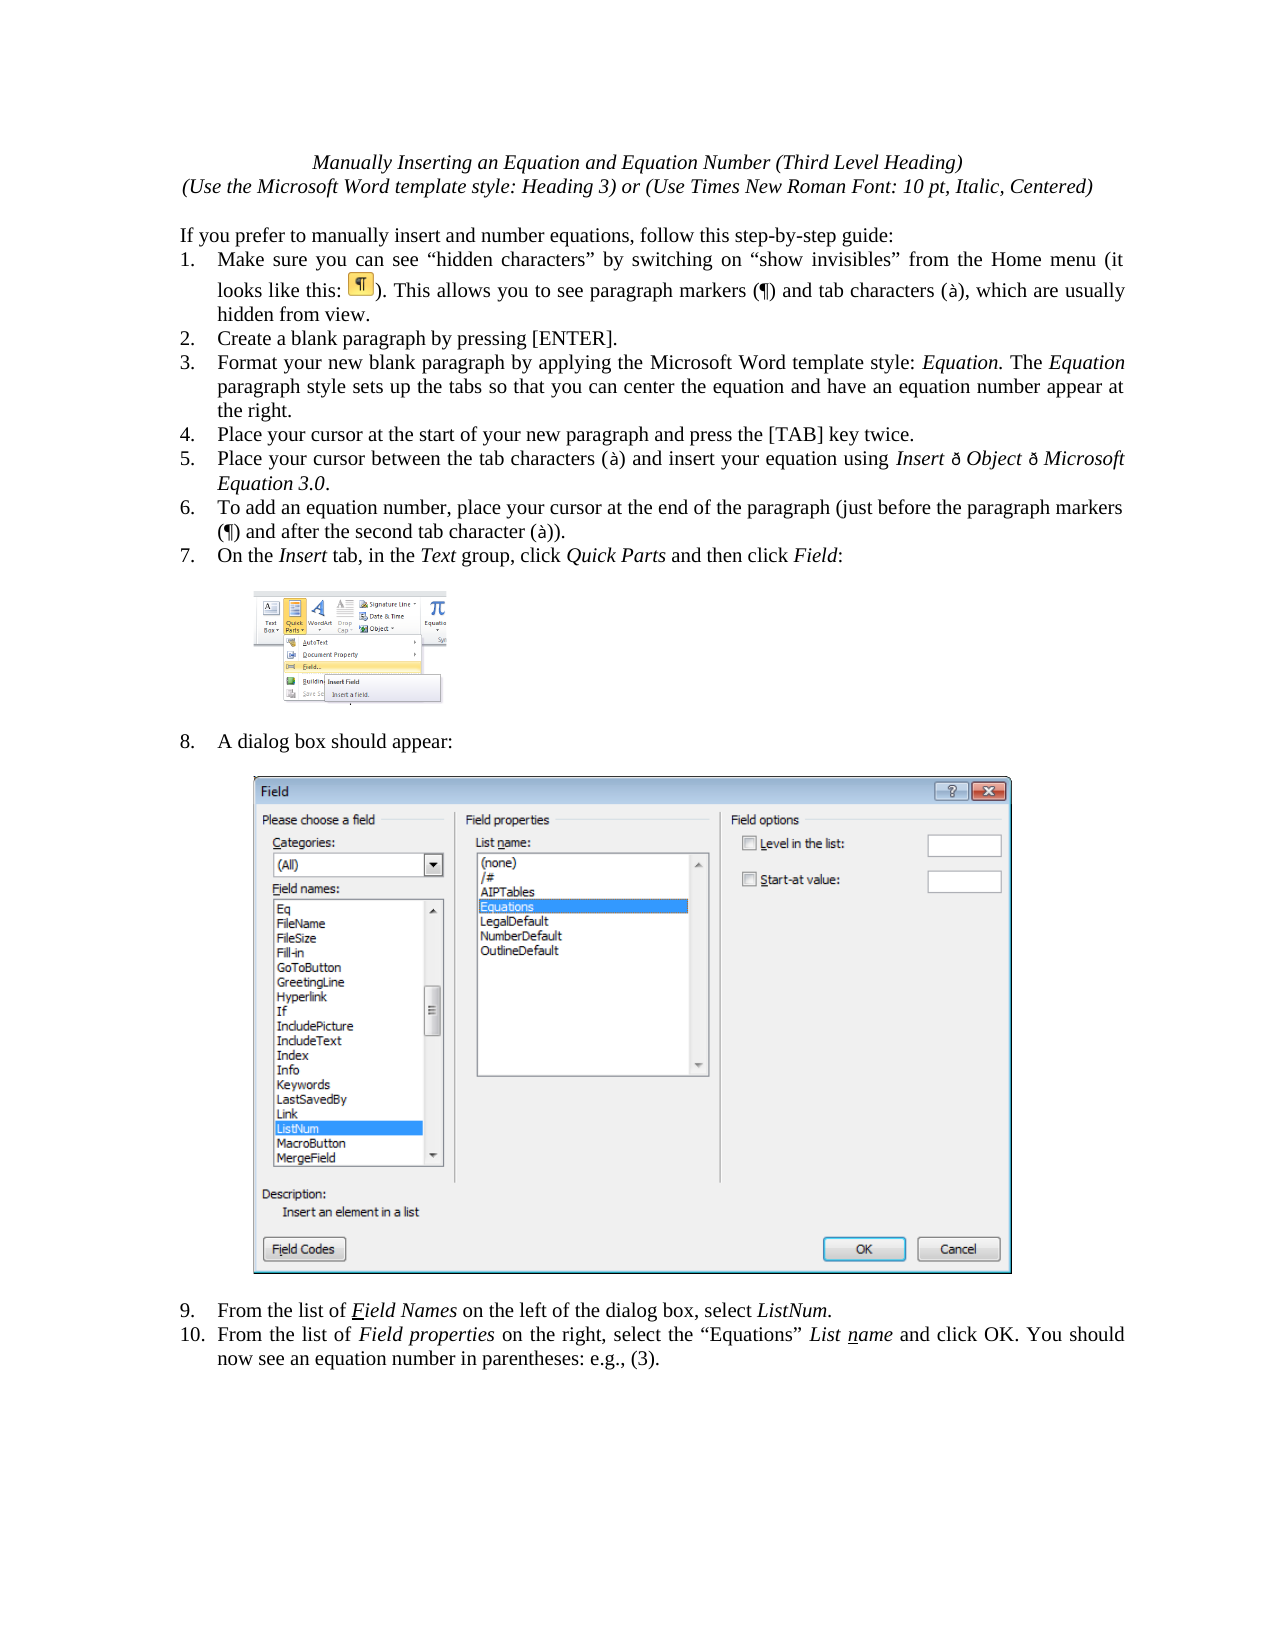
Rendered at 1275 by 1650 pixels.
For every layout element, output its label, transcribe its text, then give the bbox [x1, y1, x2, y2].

text If you prefer to manually insert and number equations, follow this step-by-step guide: [150, 223, 1125, 247]
text From the list of Field Names on the left of the dialog box, select ListNum. [179, 1298, 1125, 1322]
subtitle Manually Inserting an Equation and Equation Number (Third Level Heading) (Use the Microsoft Word template style: Heading 3) or (Use Times New Roman Font: 10 pt, Italic, Centered) [150, 150, 1125, 198]
list Make sure you can see “hidden characters” by switching on “show invisibles” from the Home menu (it looks like this: ). This allows you to see paragraph markers (¶) and tab characters (à), which are usually hidden from view. [179, 247, 1125, 326]
text On the Insert tab, in the Text group, click Quick Parts and then click Field: [179, 543, 1125, 567]
picture [253, 776, 1012, 1274]
text From the list of Field properties on the right, select the “Equations” List name and click OK. You should now see an equation number in parentheses: e.g., (3). [179, 1322, 1125, 1370]
text Place your cursor at the start of your new paragraph and press the [TAB] key twice. [179, 422, 1125, 446]
picture [253, 591, 447, 705]
picture [348, 271, 375, 297]
text To add an equation number, place your cursor at the end of the paragraph (just before the paragraph markers (¶) and after the second tab character (à)). [179, 495, 1125, 543]
text Place your cursor between the tab characters (à) and insert your equation using Insert ð Object ð Microsoft Equation 3.0. [179, 446, 1125, 495]
text Format your new blank paragraph by applying the Microsoft Word template style: Equation. The Equation paragraph style sets up the tabs so that you can center the equation and have an equation number appear at the right. [179, 350, 1125, 422]
text Create a blank paragraph by pressing [ENTER]. [179, 326, 1125, 350]
text A dialog box should appear: [179, 729, 1125, 753]
